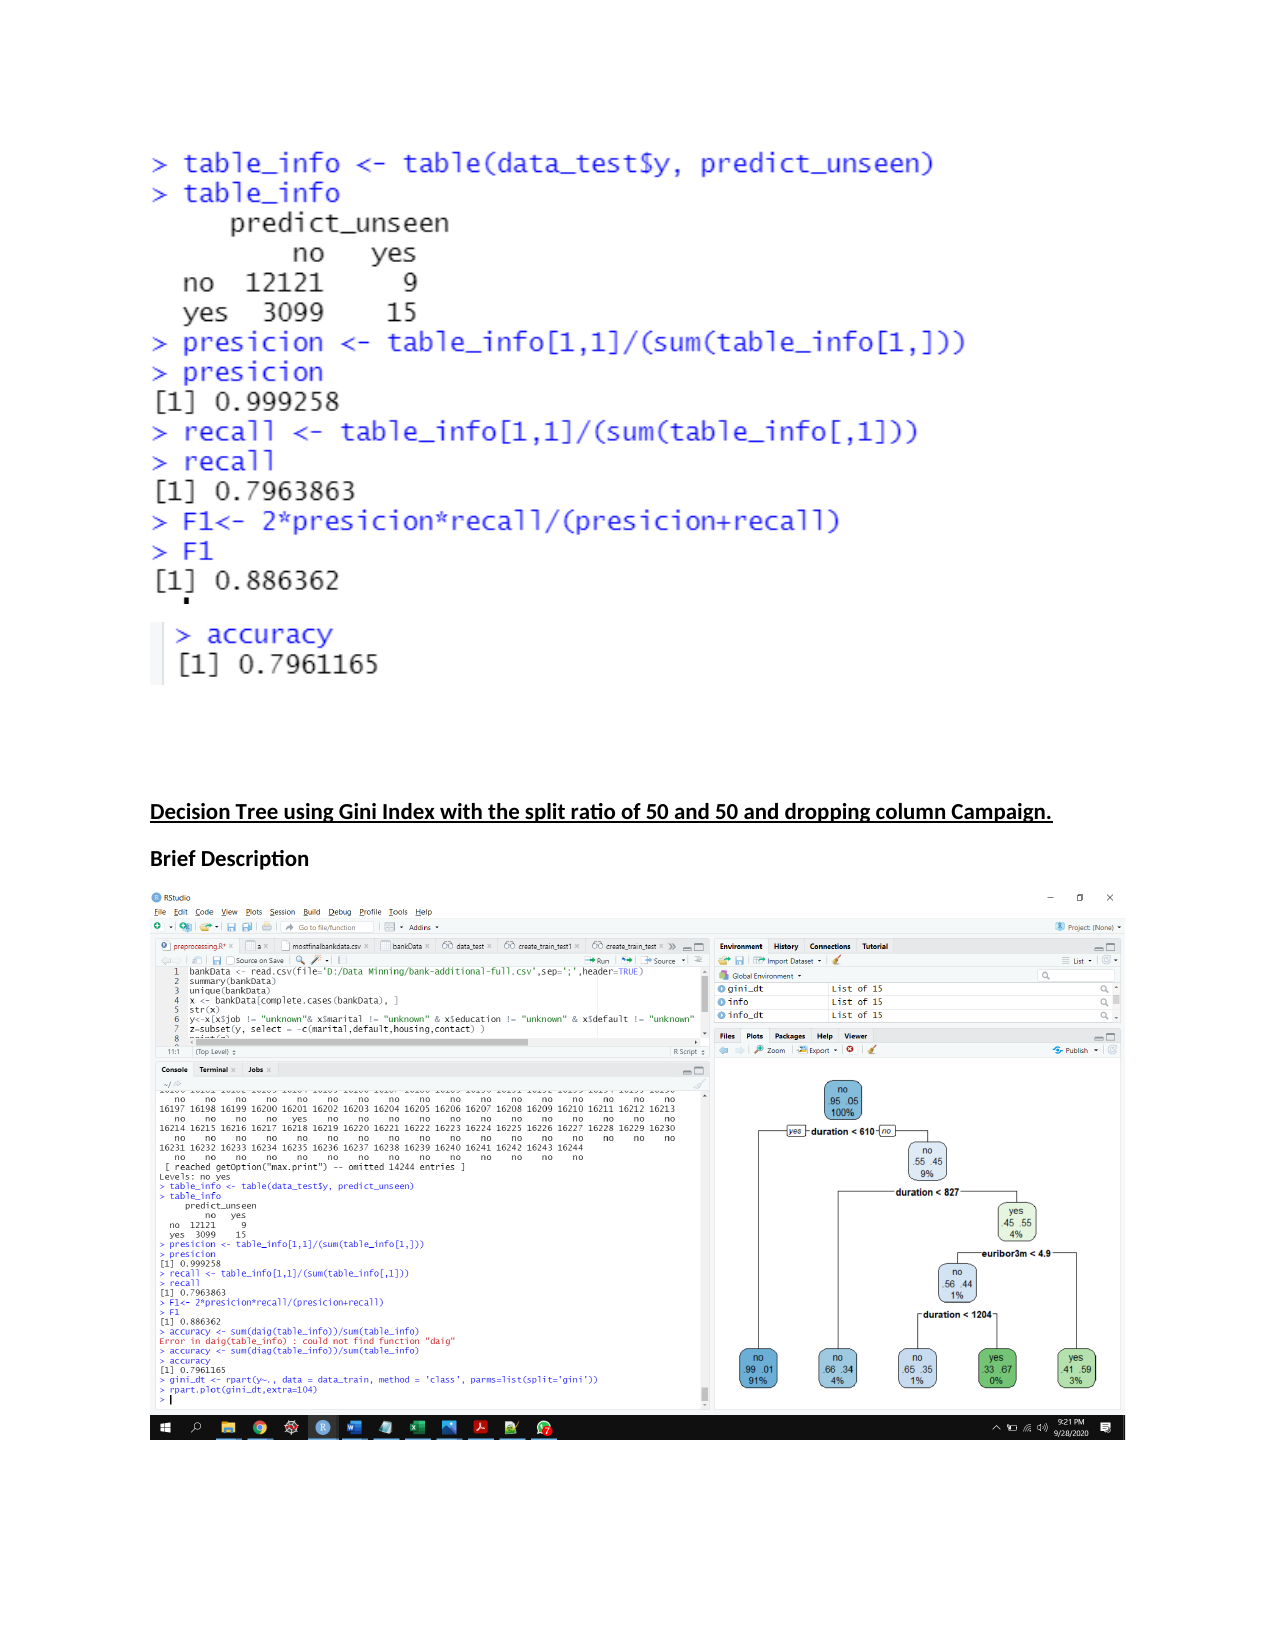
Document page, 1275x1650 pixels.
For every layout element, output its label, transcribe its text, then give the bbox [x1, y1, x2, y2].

picture [150, 622, 451, 685]
text Brief Description [150, 844, 1125, 872]
picture [150, 150, 1041, 604]
picture [150, 891, 1125, 1440]
text Decision Tree using Gini Index with the split ratio of 50 and 50 and dropping column Campaign. [150, 797, 1125, 825]
